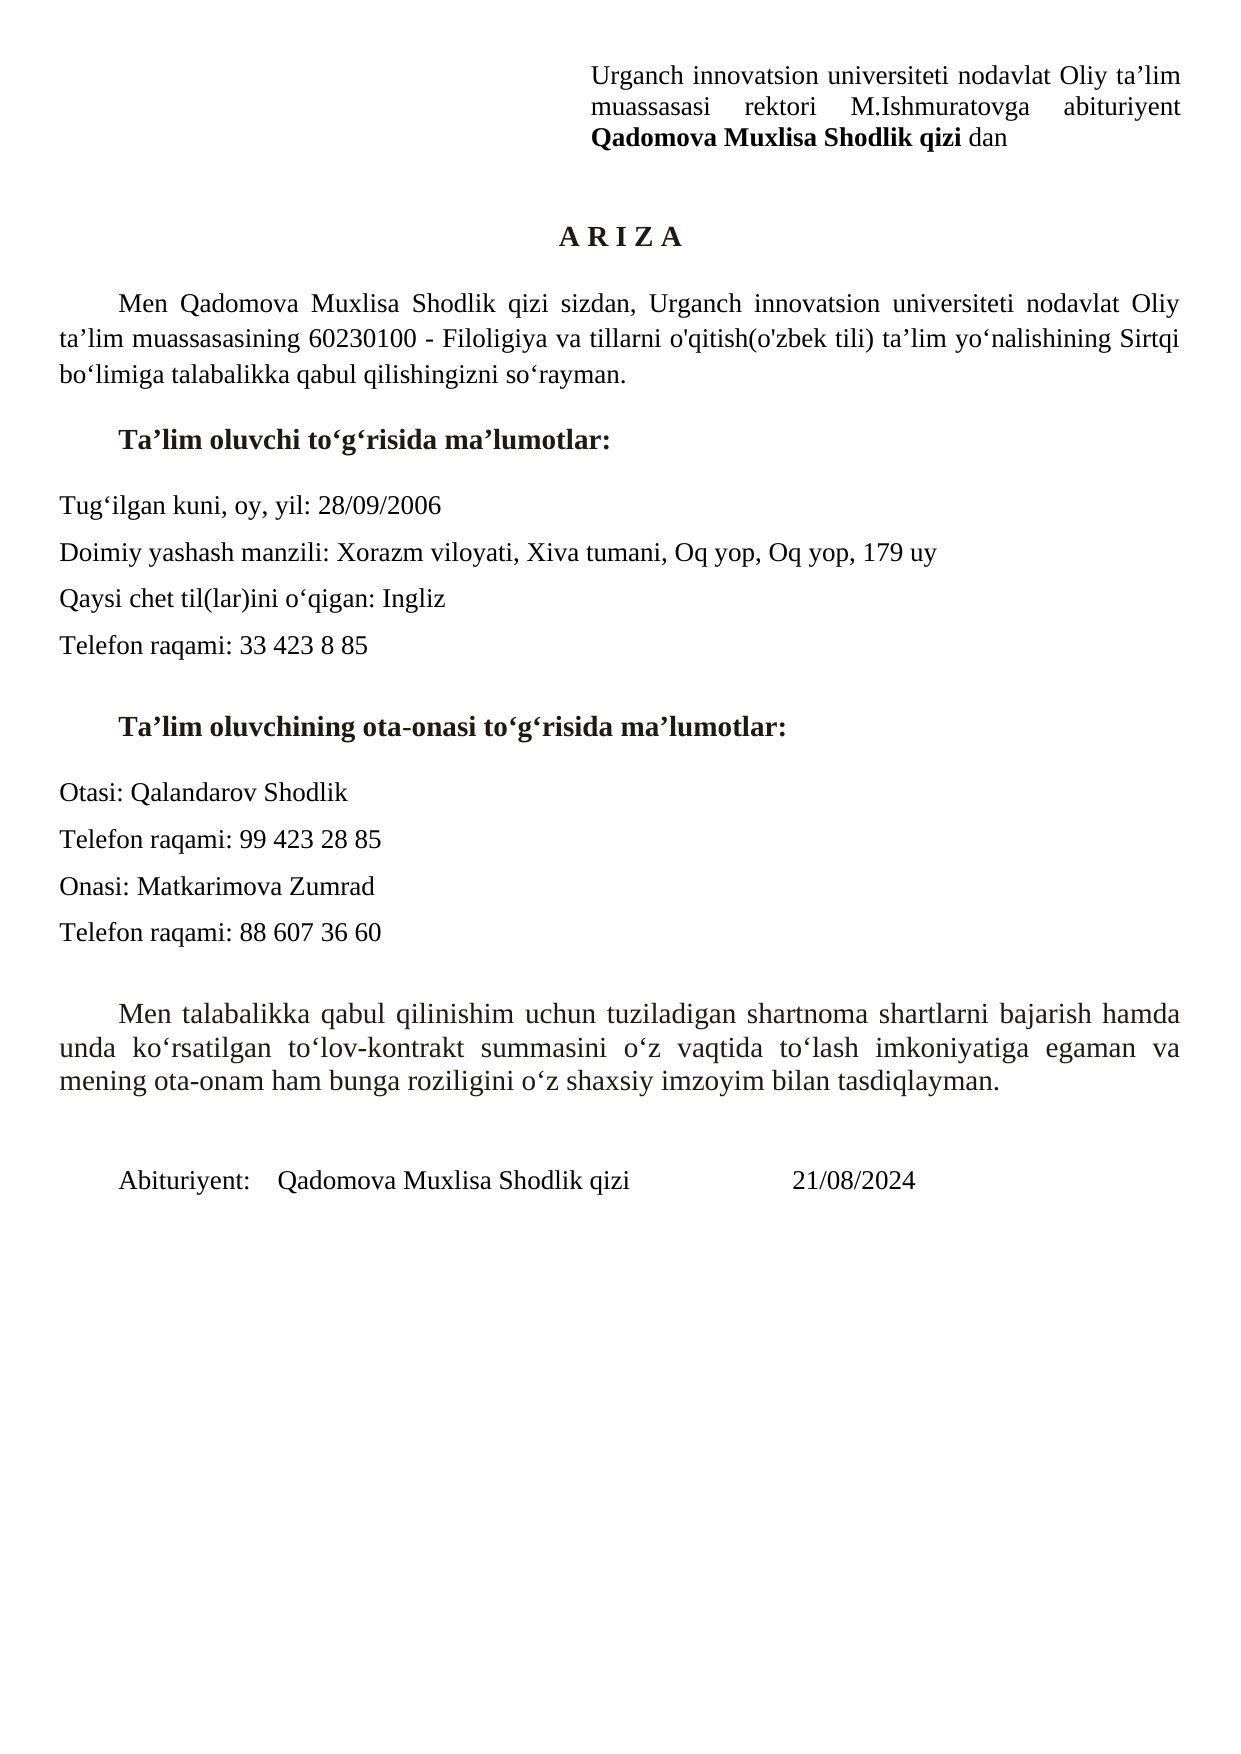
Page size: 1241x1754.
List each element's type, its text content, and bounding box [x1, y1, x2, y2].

text Telefon raqami: 33 423 8 85 [59, 629, 1181, 660]
text Abituriyent: Qadomova Muxlisa Shodlik qizi 21/08/2024 [59, 1164, 1181, 1195]
text Tug‘ilgan kuni, oy, yil: 28/09/2006 [59, 489, 1181, 520]
text Doimiy yashash manzili: Xorazm viloyati, Xiva tumani, Oq yop, Oq yop, 179 uy [59, 536, 1181, 567]
text Men talabalikka qabul qilinishim uchun tuziladigan shartnoma shartlarni bajarish hamda unda ko‘rsatilgan to‘lov-kontrakt summasini o‘z vaqtida to‘lash imkoniyatiga egaman va mening ota-onam ham bunga roziligini oʻz shaxsiy imzoyim bilan tasdiqlayman. [59, 996, 1181, 1097]
text Ta’lim oluvchining ota-onasi to‘g‘risida ma’lumotlar: [59, 709, 1181, 743]
text Telefon raqami: 88 607 36 60 [59, 916, 1181, 947]
text Urganch innovatsion universiteti nodavlat Oliy ta’lim muassasasi rektori M.Ishmuratovga abituriyent Qadomova Muxlisa Shodlik qizi dan [591, 59, 1181, 152]
text A R I Z A [59, 219, 1181, 253]
text Qaysi chet til(lar)ini o‘qigan: Ingliz [59, 582, 1181, 613]
text Telefon raqami: 99 423 28 85 [59, 823, 1181, 854]
text Onasi: Matkarimova Zumrad [59, 869, 1181, 901]
text Ta’lim oluvchi to‘g‘risida ma’lumotlar: [59, 422, 1181, 455]
text Otasi: Qalandarov Shodlik [59, 776, 1181, 807]
text Men Qadomova Muxlisa Shodlik qizi sizdan, Urganch innovatsion universiteti nodavlat Oliy ta’lim muassasasining 60230100 - Filoligiya va tillarni o'qitish(o'zbek tili) ta’lim yo‘nalishining Sirtqi bo‘limiga talabalikka qabul qilishingizni so‘rayman. [59, 287, 1181, 389]
